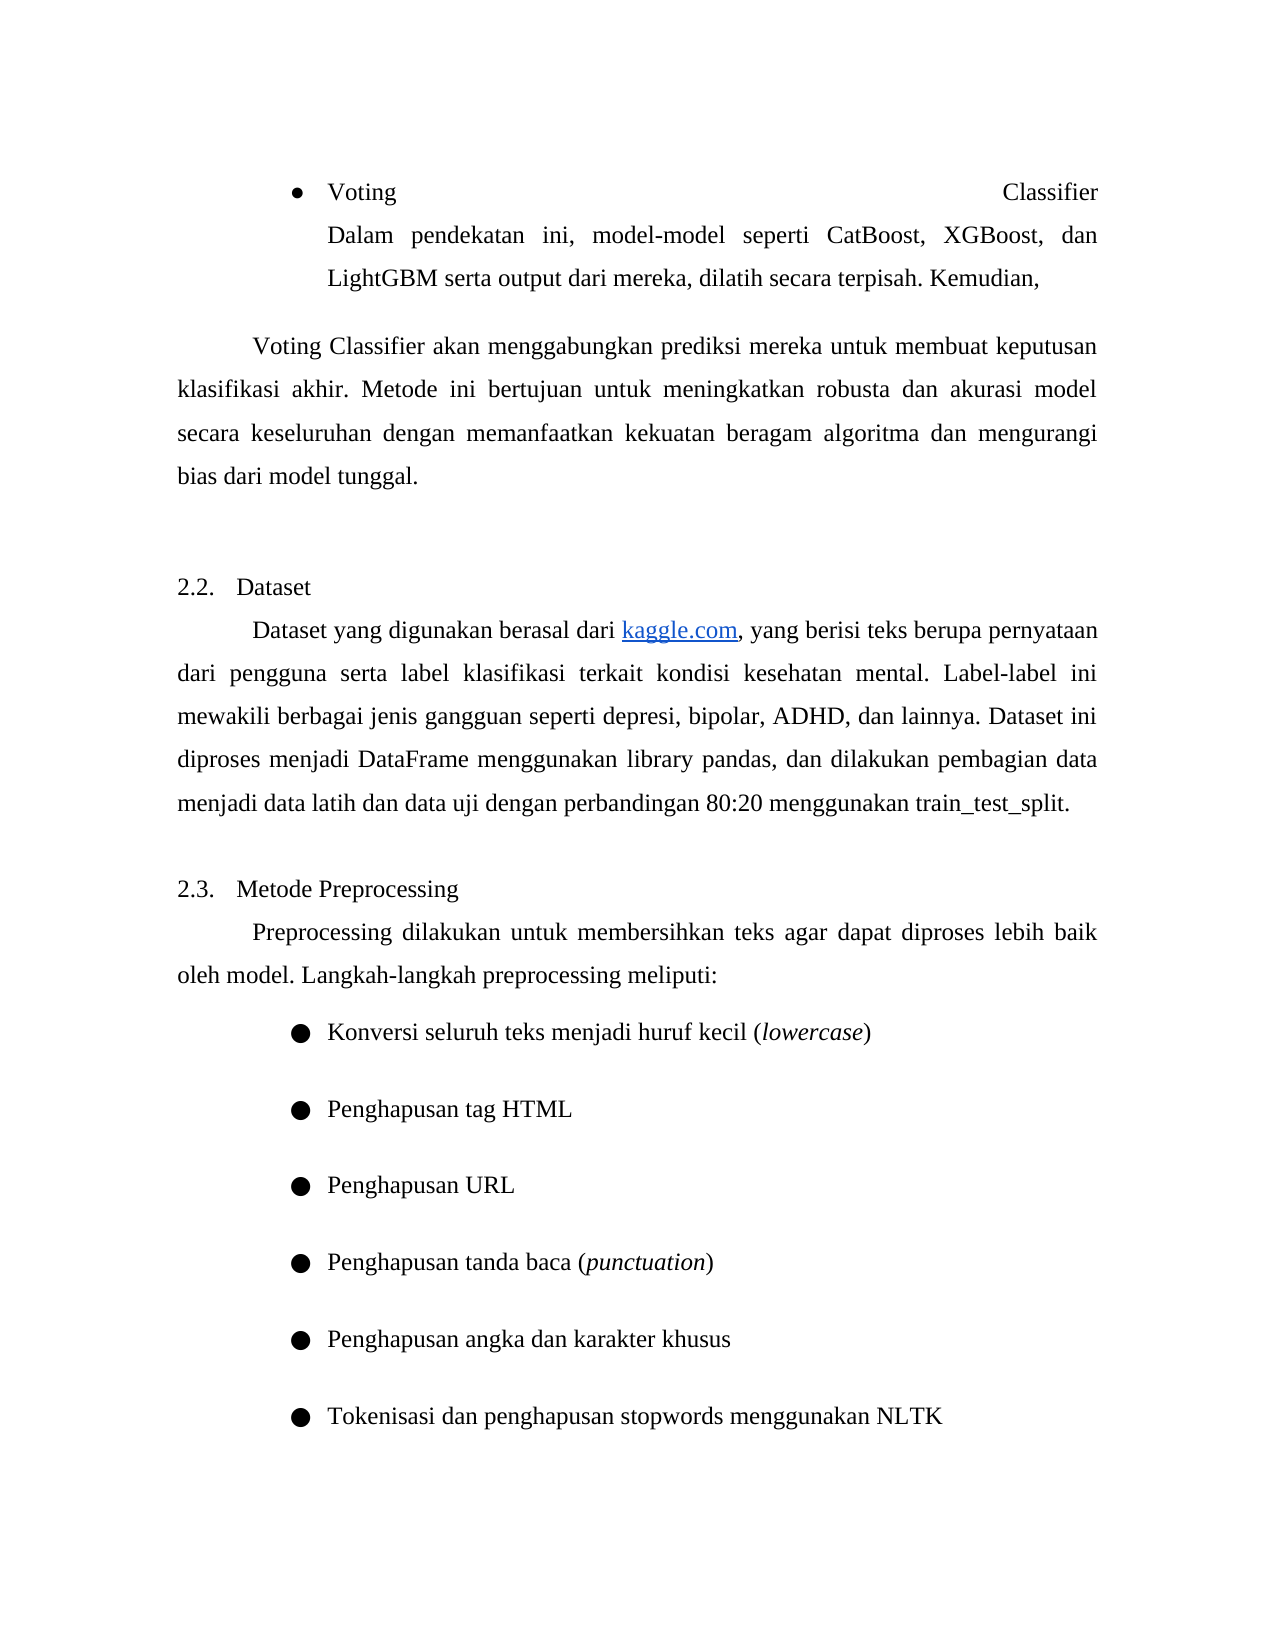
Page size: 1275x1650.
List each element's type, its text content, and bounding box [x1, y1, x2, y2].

text Preprocessing dilakukan untuk membersihkan teks agar dapat diproses lebih baik oleh model. Langkah-langkah preprocessing meliputi: [177, 917, 1098, 989]
subtitle Metode Preprocessing [177, 874, 1098, 903]
list Penghapusan tag HTML [289, 1080, 1098, 1131]
text Voting Classifier akan menggabungkan prediksi mereka untuk membuat keputusan klasifikasi akhir. Metode ini bertujuan untuk meningkatkan robusta dan akurasi model secara keseluruhan dengan memanfaatkan kekuatan beragam algoritma dan mengurangi bias dari model tunggal. [177, 331, 1098, 489]
list Konversi seluruh teks menjadi huruf kecil (lowercase) [289, 1003, 1098, 1054]
subtitle Dataset [177, 572, 1098, 601]
list Voting Classifier Dalam pendekatan ini, model-model seperti CatBoost, XGBoost, dan LightGBM serta output dari mereka, dilatih secara terpisah. Kemudian, [289, 177, 1098, 292]
list Penghapusan angka dan karakter khusus [289, 1311, 1098, 1362]
list Penghapusan URL [289, 1157, 1098, 1208]
text Dataset yang digunakan berasal dari kaggle.com, yang berisi teks berupa pernyataan dari pengguna serta label klasifikasi terkait kondisi kesehatan mental. Label-label ini mewakili berbagai jenis gangguan seperti depresi, bipolar, ADHD, dan lainnya. Dataset ini diproses menjadi DataFrame menggunakan library pandas, dan dilakukan pembagian data menjadi data latih dan data uji dengan perbandingan 80:20 menggunakan train_test_split. [177, 615, 1098, 816]
list Penghapusan tanda baca (punctuation) [289, 1234, 1098, 1285]
list Tokenisasi dan penghapusan stopwords menggunakan NLTK [289, 1388, 1098, 1439]
